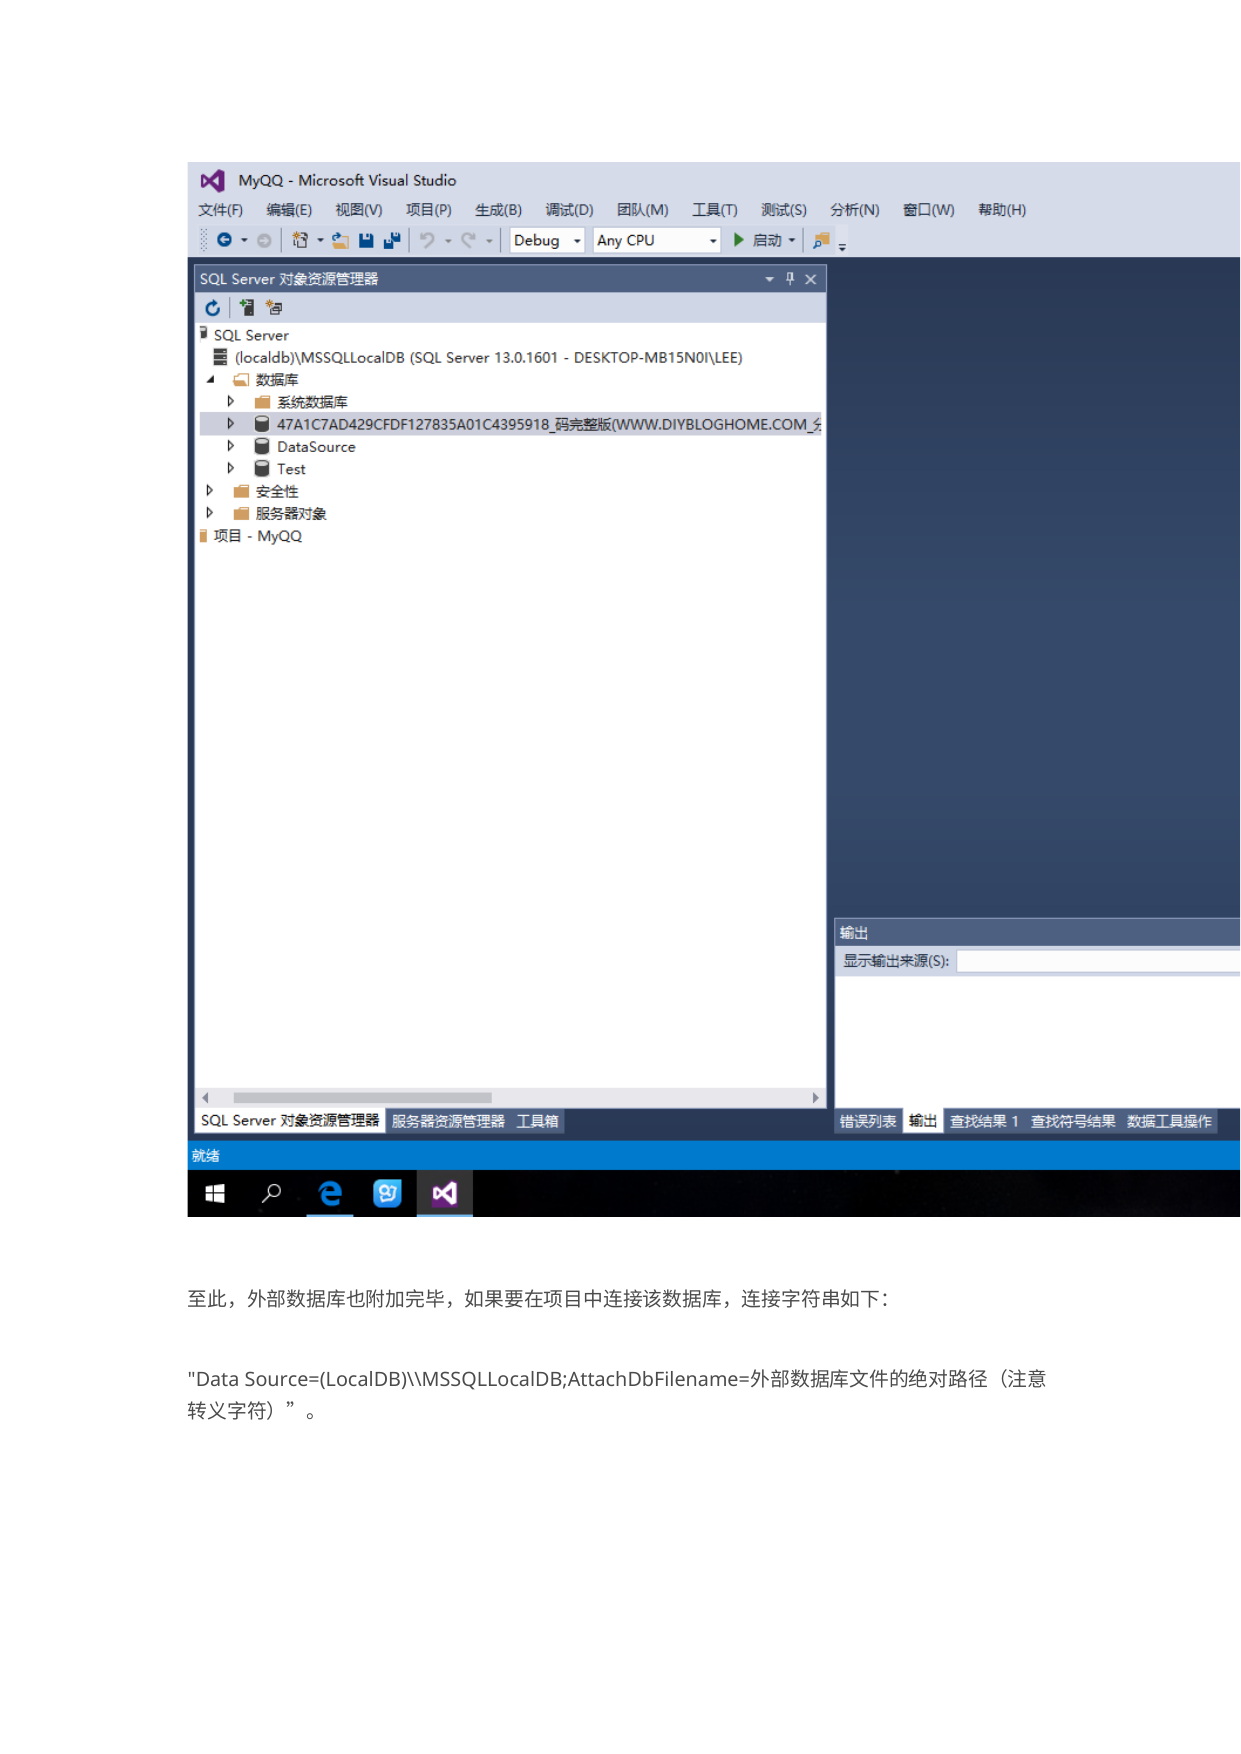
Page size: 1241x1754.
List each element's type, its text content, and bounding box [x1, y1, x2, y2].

text "Data Source=(LocalDB)\\MSSQLLocalDB;AttachDbFilename=外部数据库文件的绝对路径（注意转义字符）”。 [187, 1361, 1053, 1426]
picture [187, 162, 1241, 1217]
text 至此，外部数据库也附加完毕，如果要在项目中连接该数据库，连接字符串如下： [187, 1282, 1053, 1314]
